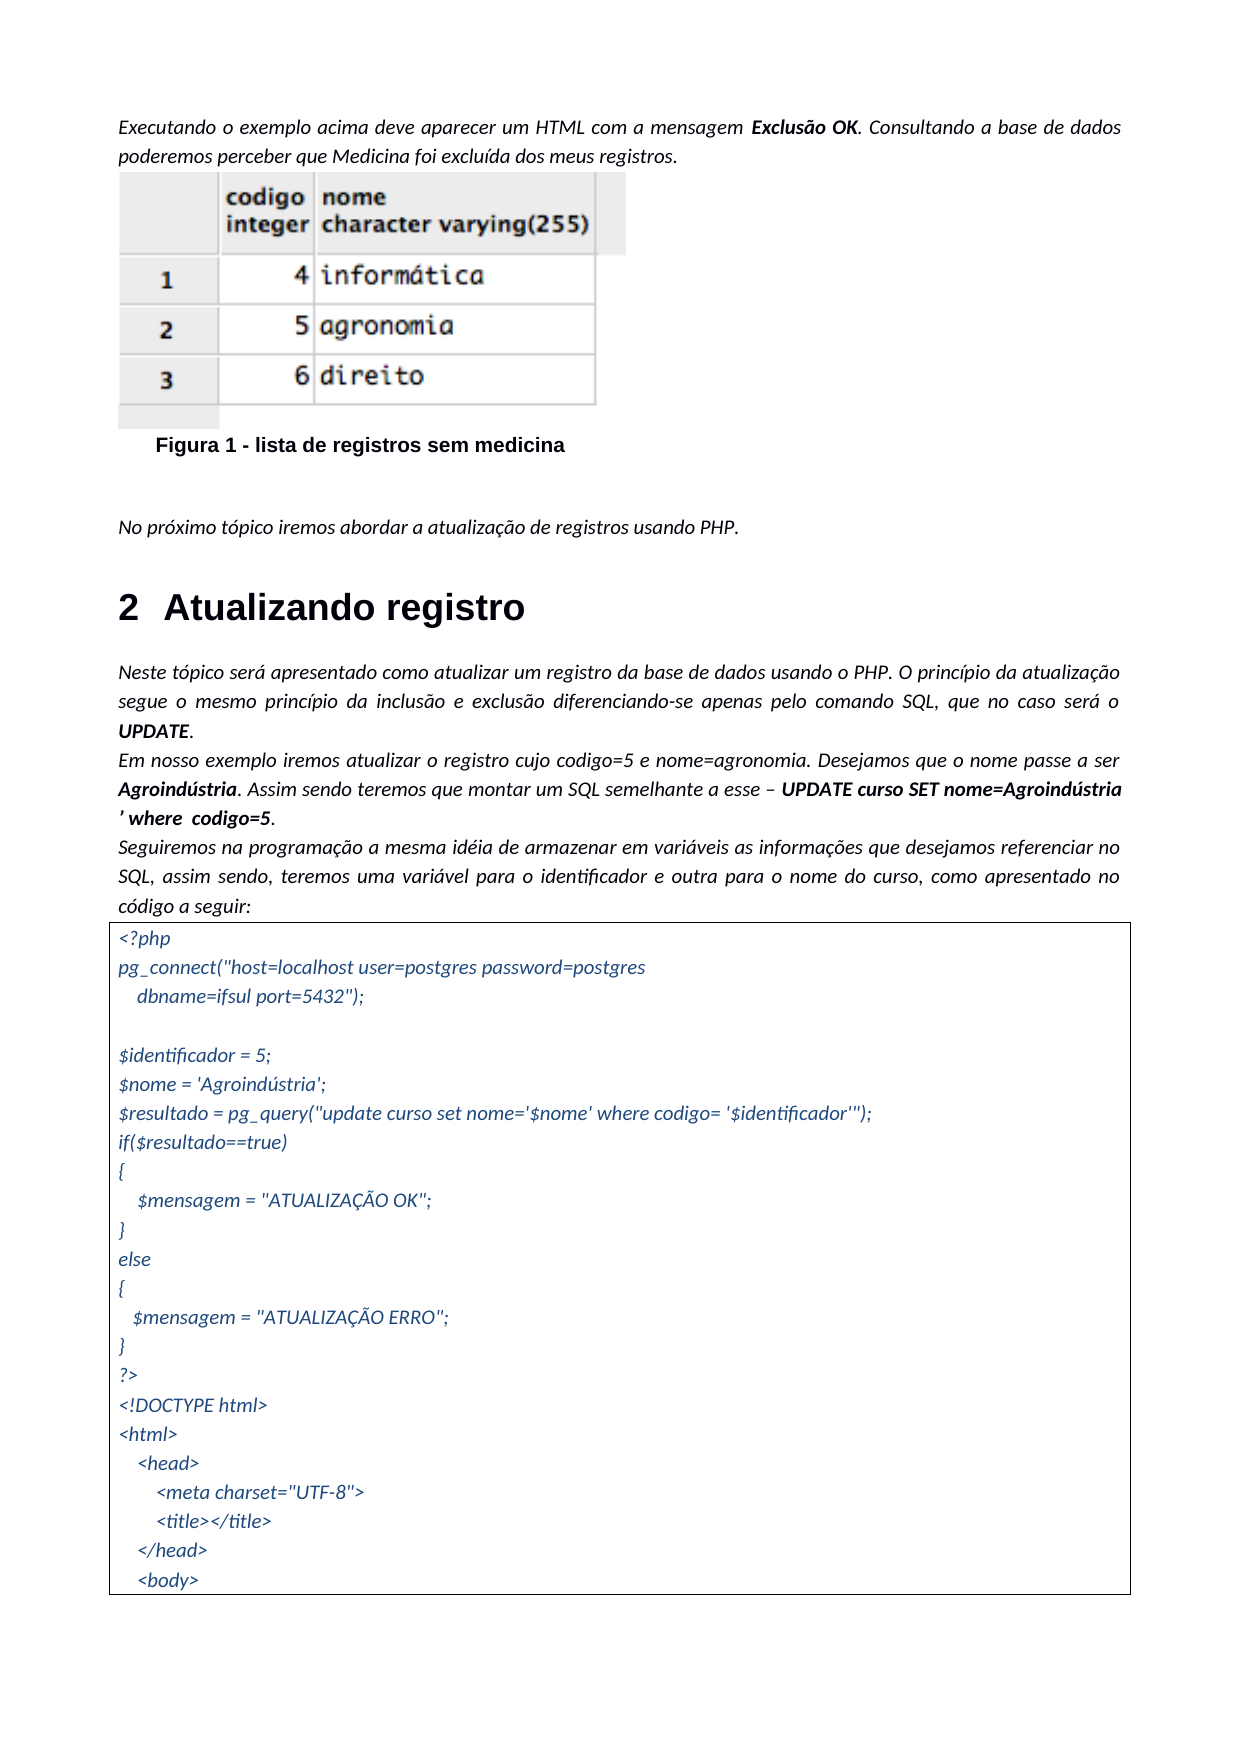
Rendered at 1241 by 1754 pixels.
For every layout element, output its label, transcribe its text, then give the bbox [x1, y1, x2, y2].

subtitle Atualizando registro [118, 585, 1122, 628]
text Executando o exemplo acima deve aparecer um HTML com a mensagem Exclusão OK. Consultando a base de dados poderemos perceber que Medicina foi excluída dos meus registros. [118, 114, 1122, 168]
text } [110, 1330, 1130, 1359]
text ?> [110, 1359, 1130, 1388]
text <body> [110, 1564, 1130, 1594]
text dbname=ifsul port=5432"); [110, 980, 1130, 1009]
text No próximo tópico iremos abordar a atualização de registros usando PHP. [118, 514, 1122, 539]
picture [118, 172, 626, 429]
text <meta charset="UTF-8"> [110, 1476, 1130, 1505]
text else [110, 1243, 1130, 1271]
text Neste tópico será apresentado como atualizar um registro da base de dados usando o PHP. O princípio da atualização segue o mesmo princípio da inclusão e exclusão diferenciando-se apenas pelo comando SQL, que no caso será o UPDATE. [118, 659, 1122, 743]
text <head> [110, 1447, 1130, 1476]
text pg_connect("host=localhost user=postgres password=postgres [110, 951, 1130, 980]
text </head> [110, 1534, 1130, 1563]
text Seguiremos na programação a mesma idéia de armazenar em variáveis as informações que desejamos referenciar no SQL, assim sendo, teremos uma variável para o identificador e outra para o nome do curso, como apresentado no código a seguir: [118, 834, 1122, 918]
text <title></title> [110, 1505, 1130, 1534]
text <?php [110, 923, 1130, 951]
text { [110, 1155, 1130, 1184]
text $identificador = 5; [110, 1039, 1130, 1067]
text } [110, 1214, 1130, 1242]
text $mensagem = "ATUALIZAÇÃO OK"; [110, 1184, 1130, 1213]
text Em nosso exemplo iremos atualizar o registro cujo codigo=5 e nome=agronomia. Desejamos que o nome passe a ser Agroindústria. Assim sendo teremos que montar um SQL semelhante a esse – UPDATE curso SET nome=Agroindústria ’ where codigo=5. [118, 747, 1122, 831]
text { [110, 1272, 1130, 1301]
text $nome = 'Agroindústria'; [110, 1068, 1130, 1096]
text $resultado = pg_query("update curso set nome='$nome' where codigo= '$identificador'"); [110, 1097, 1130, 1126]
text <html> [110, 1418, 1130, 1446]
text if($resultado==true) [110, 1126, 1130, 1155]
text $mensagem = "ATUALIZAÇÃO ERRO"; [110, 1301, 1130, 1330]
text Figura 1 - lista de registros sem medicina [155, 432, 1122, 456]
text <!DOCTYPE html> [110, 1389, 1130, 1417]
